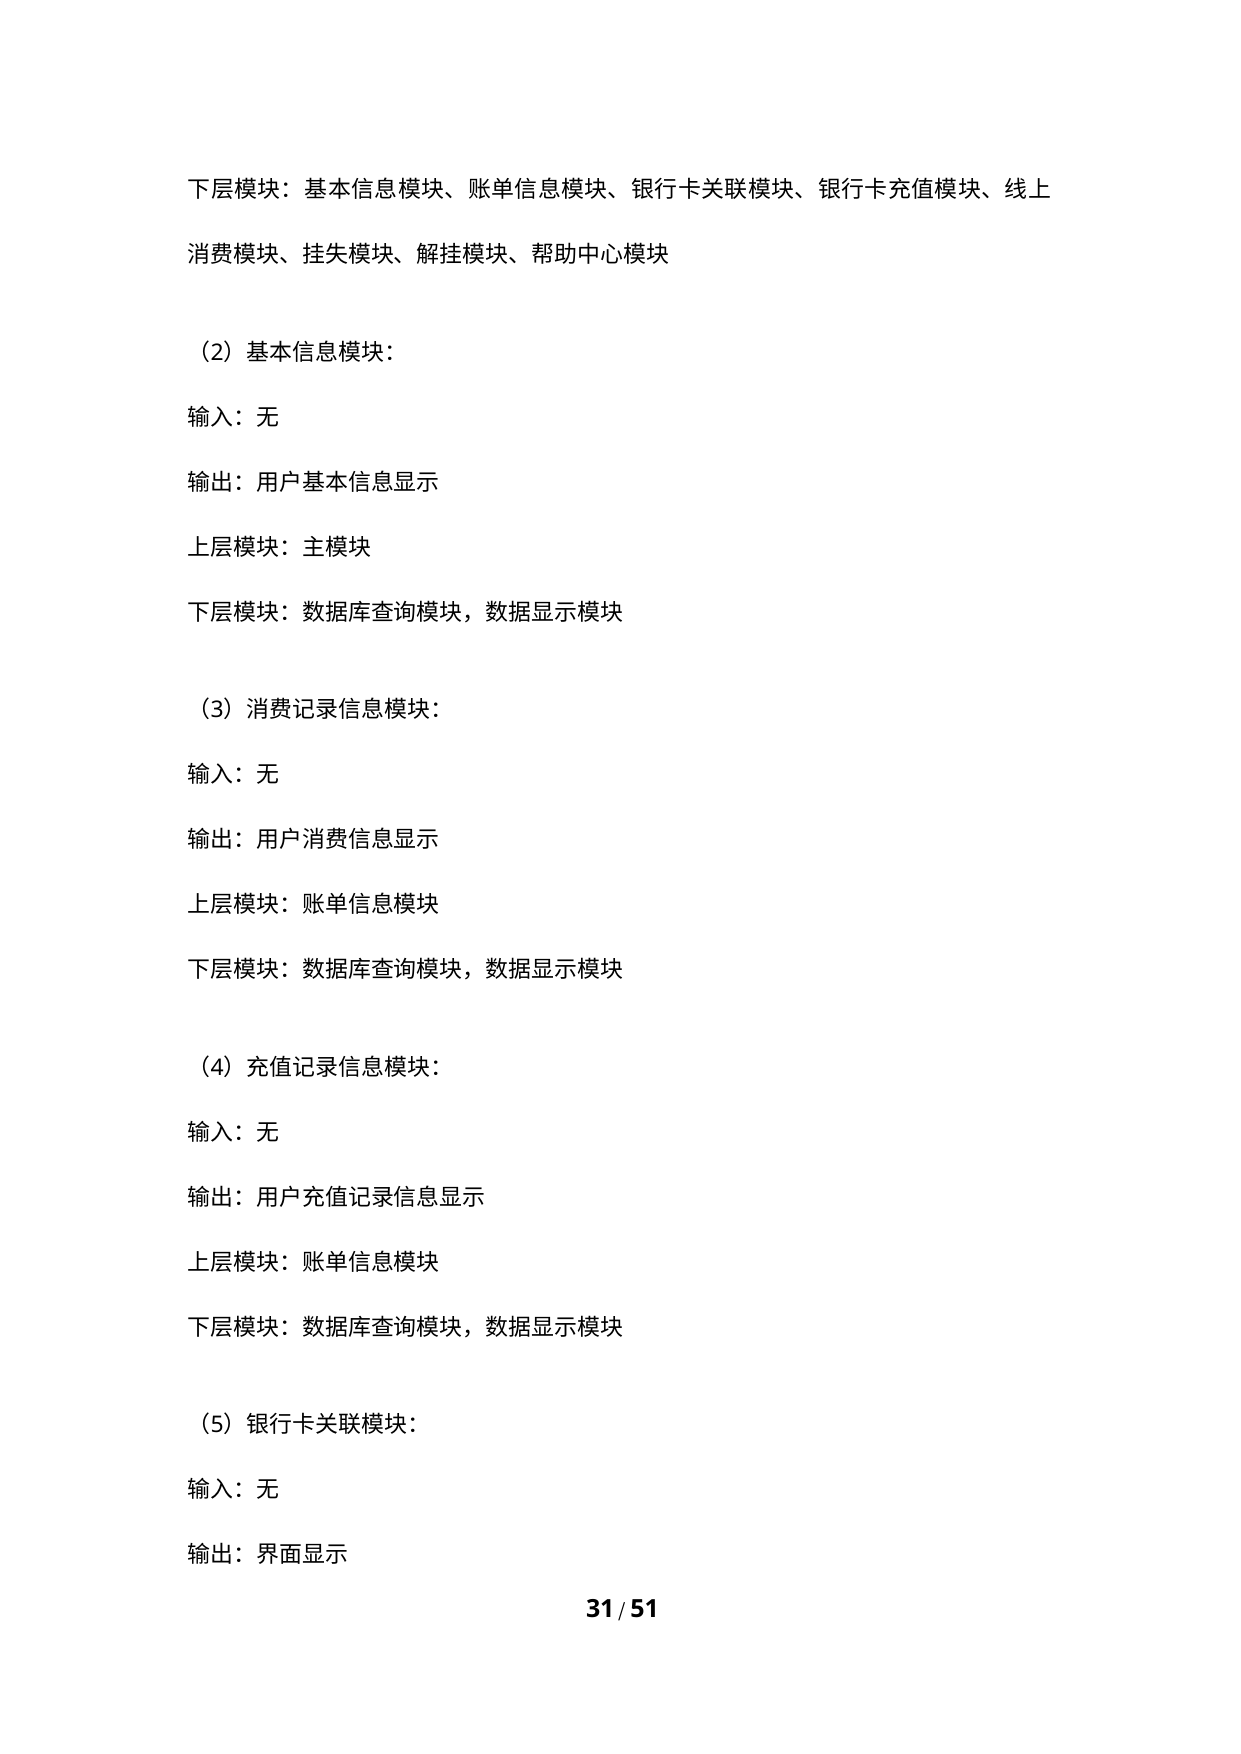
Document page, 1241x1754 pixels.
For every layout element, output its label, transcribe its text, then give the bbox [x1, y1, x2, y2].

text （3）消费记录信息模块： [187, 676, 1053, 741]
text 输入：无 [187, 1098, 1053, 1163]
text 输入：无 [187, 1456, 1053, 1521]
text 输出：用户消费信息显示 [187, 806, 1053, 871]
text 下层模块：数据库查询模块，数据显示模块 [187, 1293, 1053, 1358]
text （2）基本信息模块： [187, 318, 1053, 383]
text 输出：用户基本信息显示 [187, 448, 1053, 513]
text （4）充值记录信息模块： [187, 1033, 1053, 1098]
text 输出：用户充值记录信息显示 [187, 1163, 1053, 1228]
text 输入：无 [187, 383, 1053, 448]
text 下层模块：数据库查询模块，数据显示模块 [187, 936, 1053, 1001]
text 上层模块：主模块 [187, 513, 1053, 578]
text 下层模块：基本信息模块、账单信息模块、银行卡关联模块、银行卡充值模块、线上消费模块、挂失模块、解挂模块、帮助中心模块 [187, 156, 1053, 286]
text 输入：无 [187, 741, 1053, 806]
text 下层模块：数据库查询模块，数据显示模块 [187, 578, 1053, 643]
text 上层模块：账单信息模块 [187, 871, 1053, 936]
text （5）银行卡关联模块： [187, 1391, 1053, 1456]
text 输出：界面显示 [187, 1521, 1053, 1586]
text 上层模块：账单信息模块 [187, 1228, 1053, 1293]
